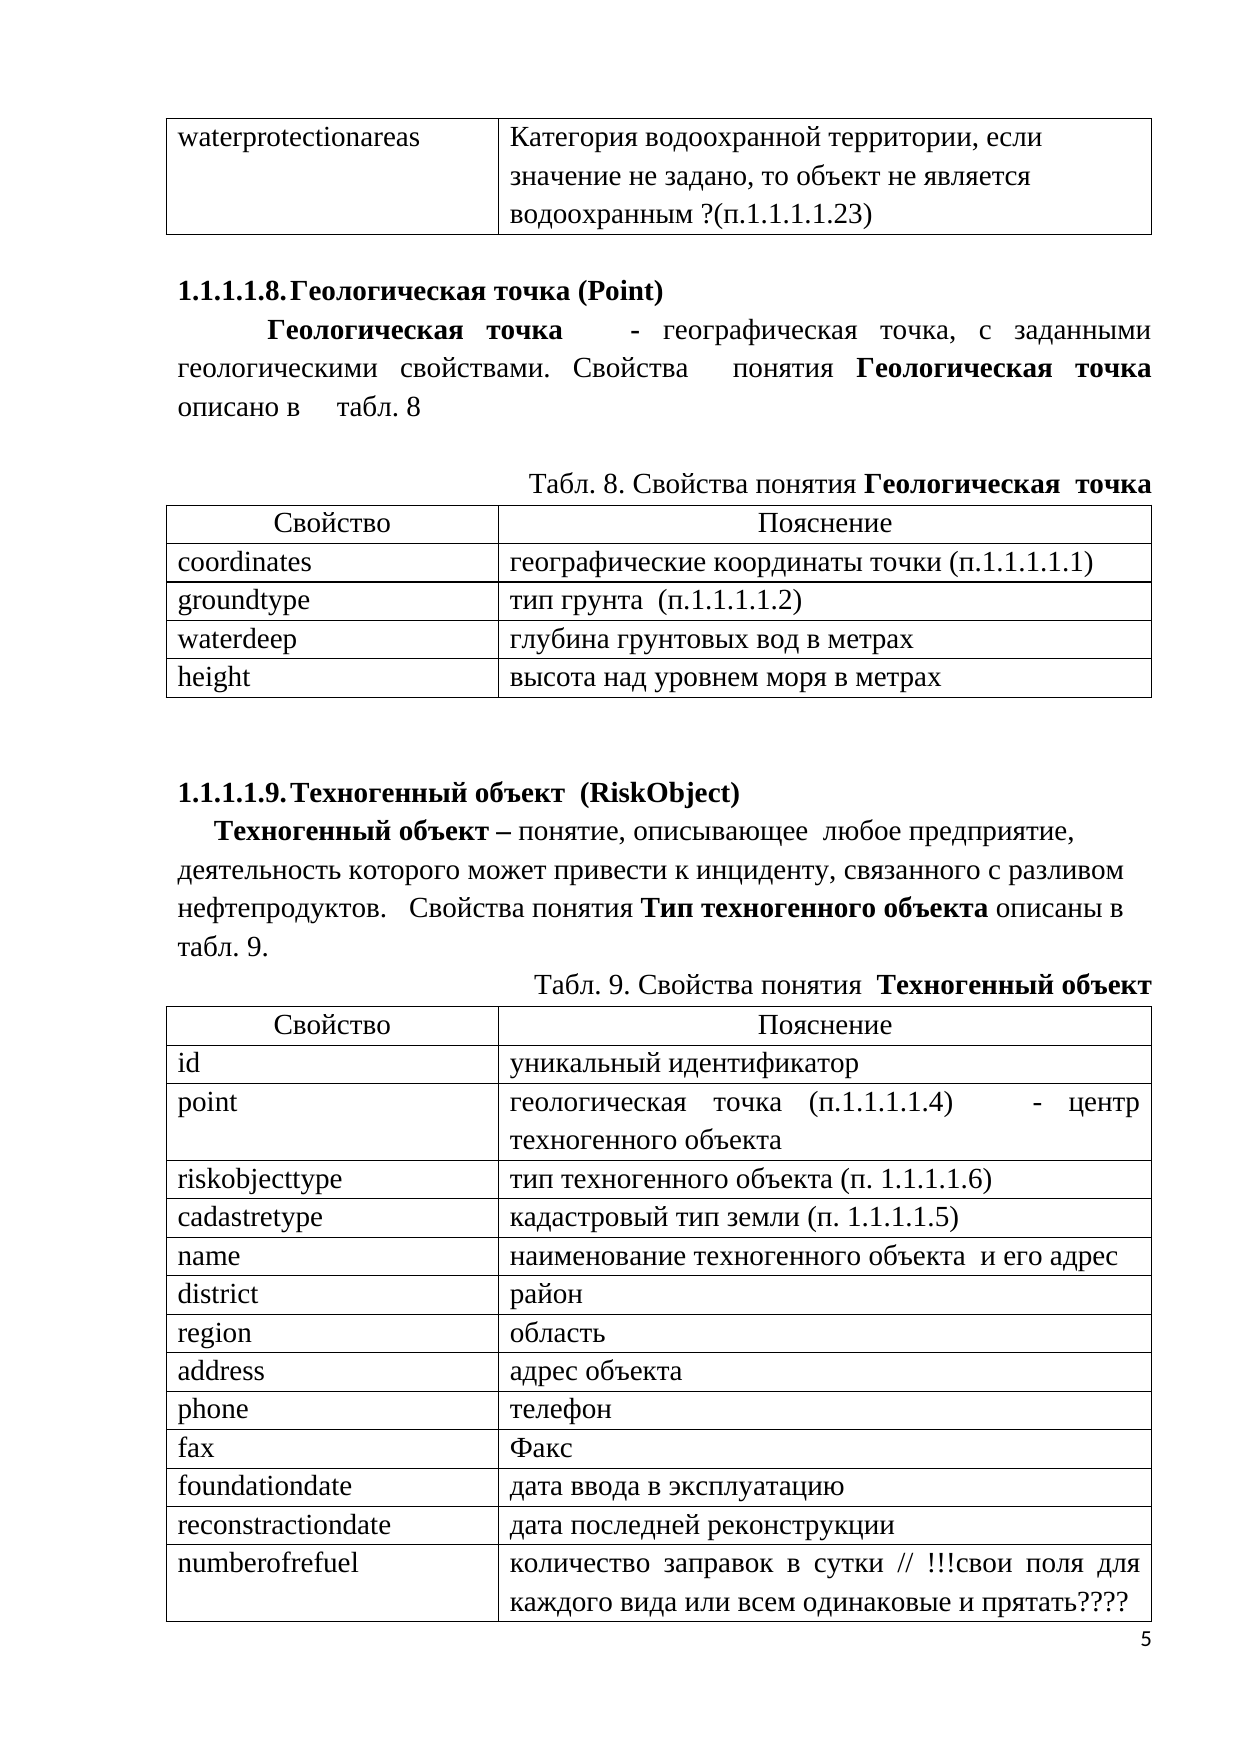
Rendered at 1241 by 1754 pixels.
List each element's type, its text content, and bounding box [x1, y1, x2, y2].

table_cell телефон [499, 1392, 1151, 1429]
table_cell waterprotectionareas [167, 119, 498, 234]
table_cell phone [167, 1392, 498, 1429]
table_cell дата ввода в эксплуатацию [499, 1469, 1151, 1506]
table_cell numberofrefuel [167, 1545, 498, 1621]
table_header Свойство [167, 506, 498, 543]
table_cell Категория водоохранной территории, если значение не задано, то объект не является водоохранным ?(п.1.1.1.1.23) [499, 119, 1151, 234]
table_cell Факс [499, 1430, 1151, 1467]
table_header Пояснение [499, 506, 1151, 543]
table_cell кадастровый тип земли (п. 1.1.1.1.5) [499, 1199, 1151, 1237]
table_cell height [167, 659, 498, 697]
table_header Пояснение [499, 1007, 1151, 1044]
table_cell тип техногенного объекта (п. 1.1.1.1.6) [499, 1161, 1151, 1198]
table_cell район [499, 1276, 1151, 1314]
table_cell foundationdate [167, 1469, 498, 1506]
table_cell cadastretype [167, 1199, 498, 1237]
table_cell reconstractiondate [167, 1507, 498, 1544]
table_cell наименование техногенного объекта и его адрес [499, 1238, 1151, 1275]
table_cell глубина грунтовых вод в метрах [499, 621, 1151, 658]
table_cell name [167, 1238, 498, 1275]
table_cell id [167, 1046, 498, 1083]
table_cell высота над уровнем моря в метрах [499, 659, 1151, 697]
table_cell address [167, 1353, 498, 1391]
table_cell coordinates [167, 544, 498, 581]
text Табл. 8. Свойства понятия Геологическая точка [177, 466, 1152, 499]
table_cell количество заправок в сутки // !!!свои поля для каждого вида или всем одинаковые и прятать???? [499, 1545, 1151, 1621]
table_cell область [499, 1315, 1151, 1352]
table_header Свойство [167, 1007, 498, 1044]
table_cell тип грунта (п.1.1.1.1.2) [499, 583, 1151, 620]
list Геологическая точка (Point) [177, 273, 1152, 307]
table_cell region [167, 1315, 498, 1352]
table_cell географические координаты точки (п.1.1.1.1.1) [499, 544, 1151, 581]
table_cell адрес объекта [499, 1353, 1151, 1391]
table_cell уникальный идентификатор [499, 1046, 1151, 1083]
text Табл. 9. Свойства понятия Техногенный объект [177, 967, 1152, 1001]
text Геологическая точка - географическая точка, с заданными геологическими свойствами. Свойства понятия Геологическая точка описано в табл. 8 [177, 312, 1152, 422]
table_cell fax [167, 1430, 498, 1467]
table_cell riskobjecttype [167, 1161, 498, 1198]
table_cell point [167, 1084, 498, 1160]
text Техногенный объект – понятие, описывающее любое предприятие, деятельность которого может привести к инциденту, связанного с разливом нефтепродуктов. Свойства понятия Тип техногенного объекта описаны в табл. 9. [177, 813, 1152, 962]
table_cell геологическая точка (п.1.1.1.1.4) - центр техногенного объекта [499, 1084, 1151, 1160]
list Техногенный объект (RiskObject) [177, 775, 1152, 808]
table_cell groundtype [167, 583, 498, 620]
table_cell дата последней реконструкции [499, 1507, 1151, 1544]
table_cell district [167, 1276, 498, 1314]
table_cell waterdeep [167, 621, 498, 658]
